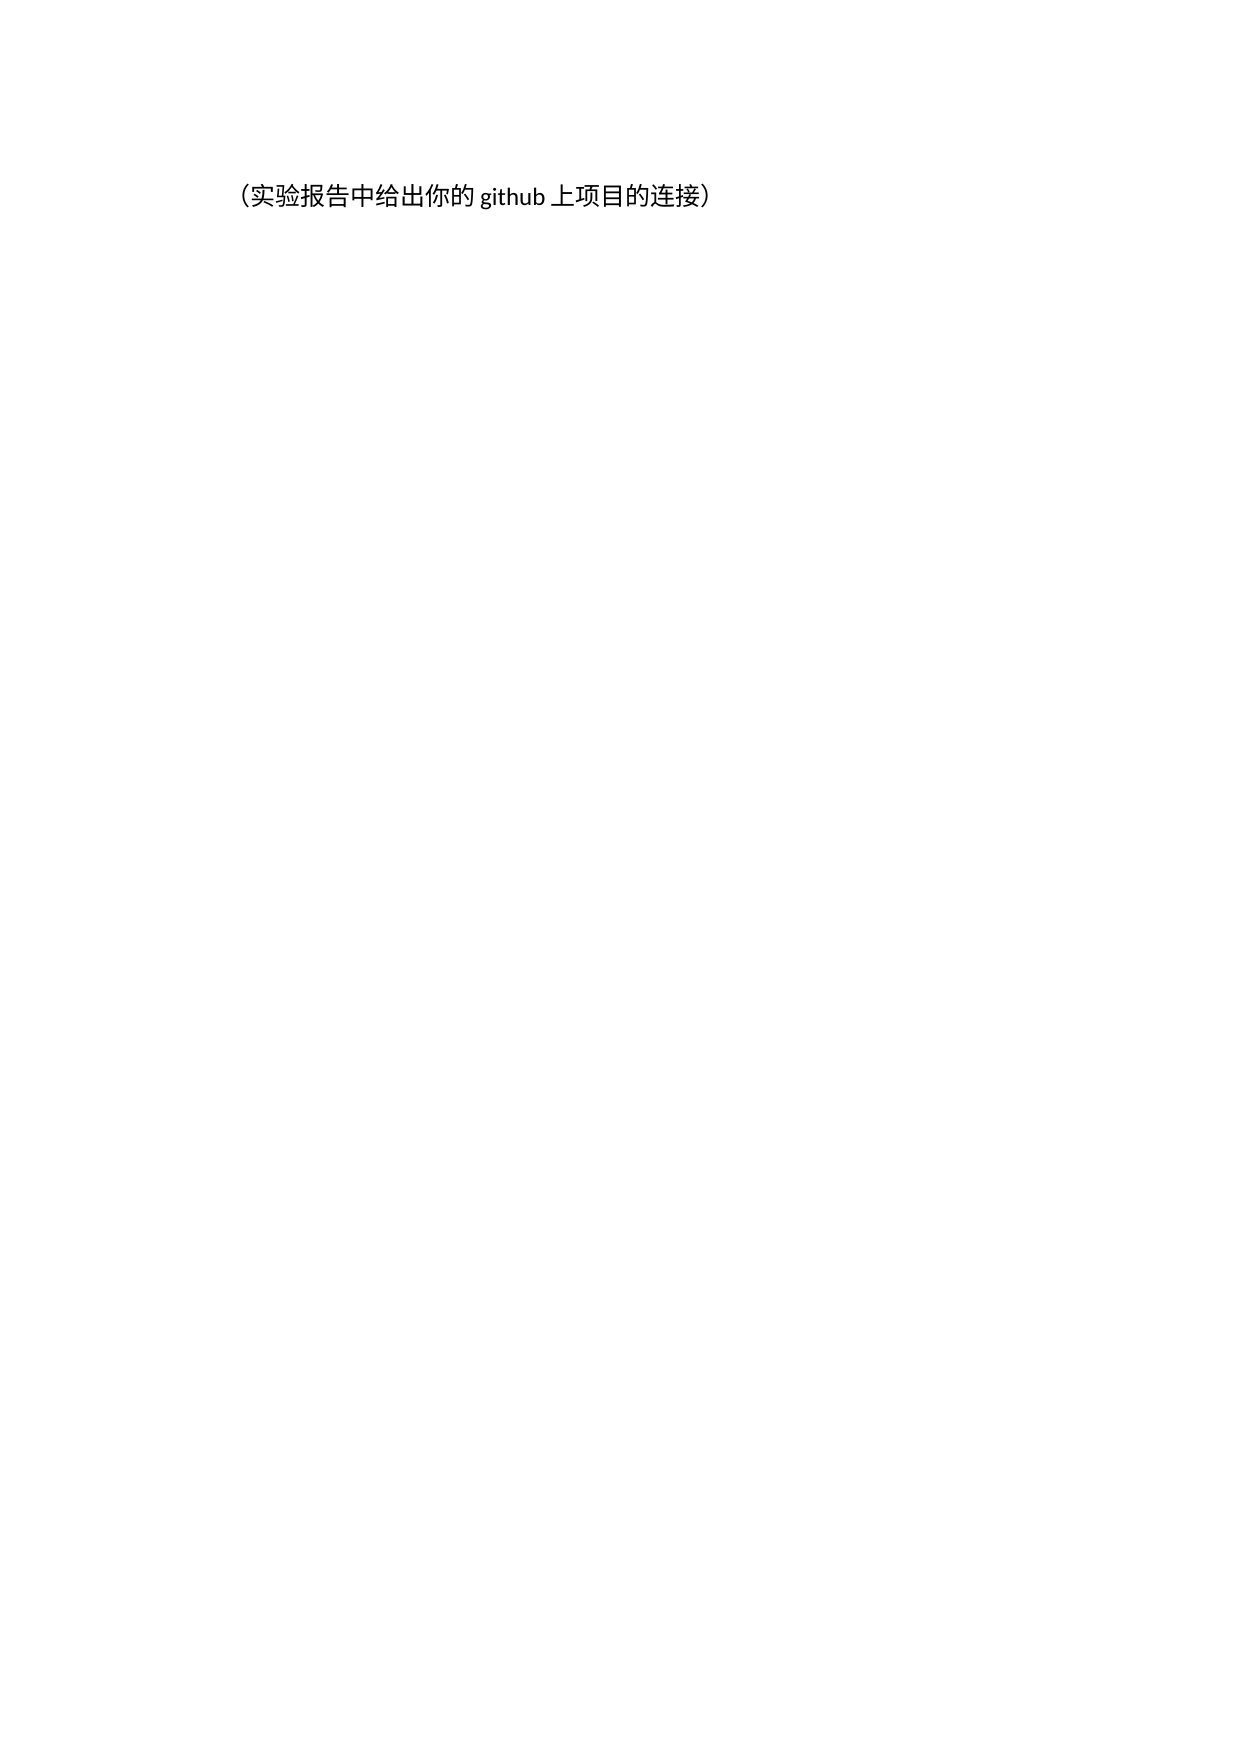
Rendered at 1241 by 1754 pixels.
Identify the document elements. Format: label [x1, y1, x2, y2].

list [187, 162, 1053, 227]
